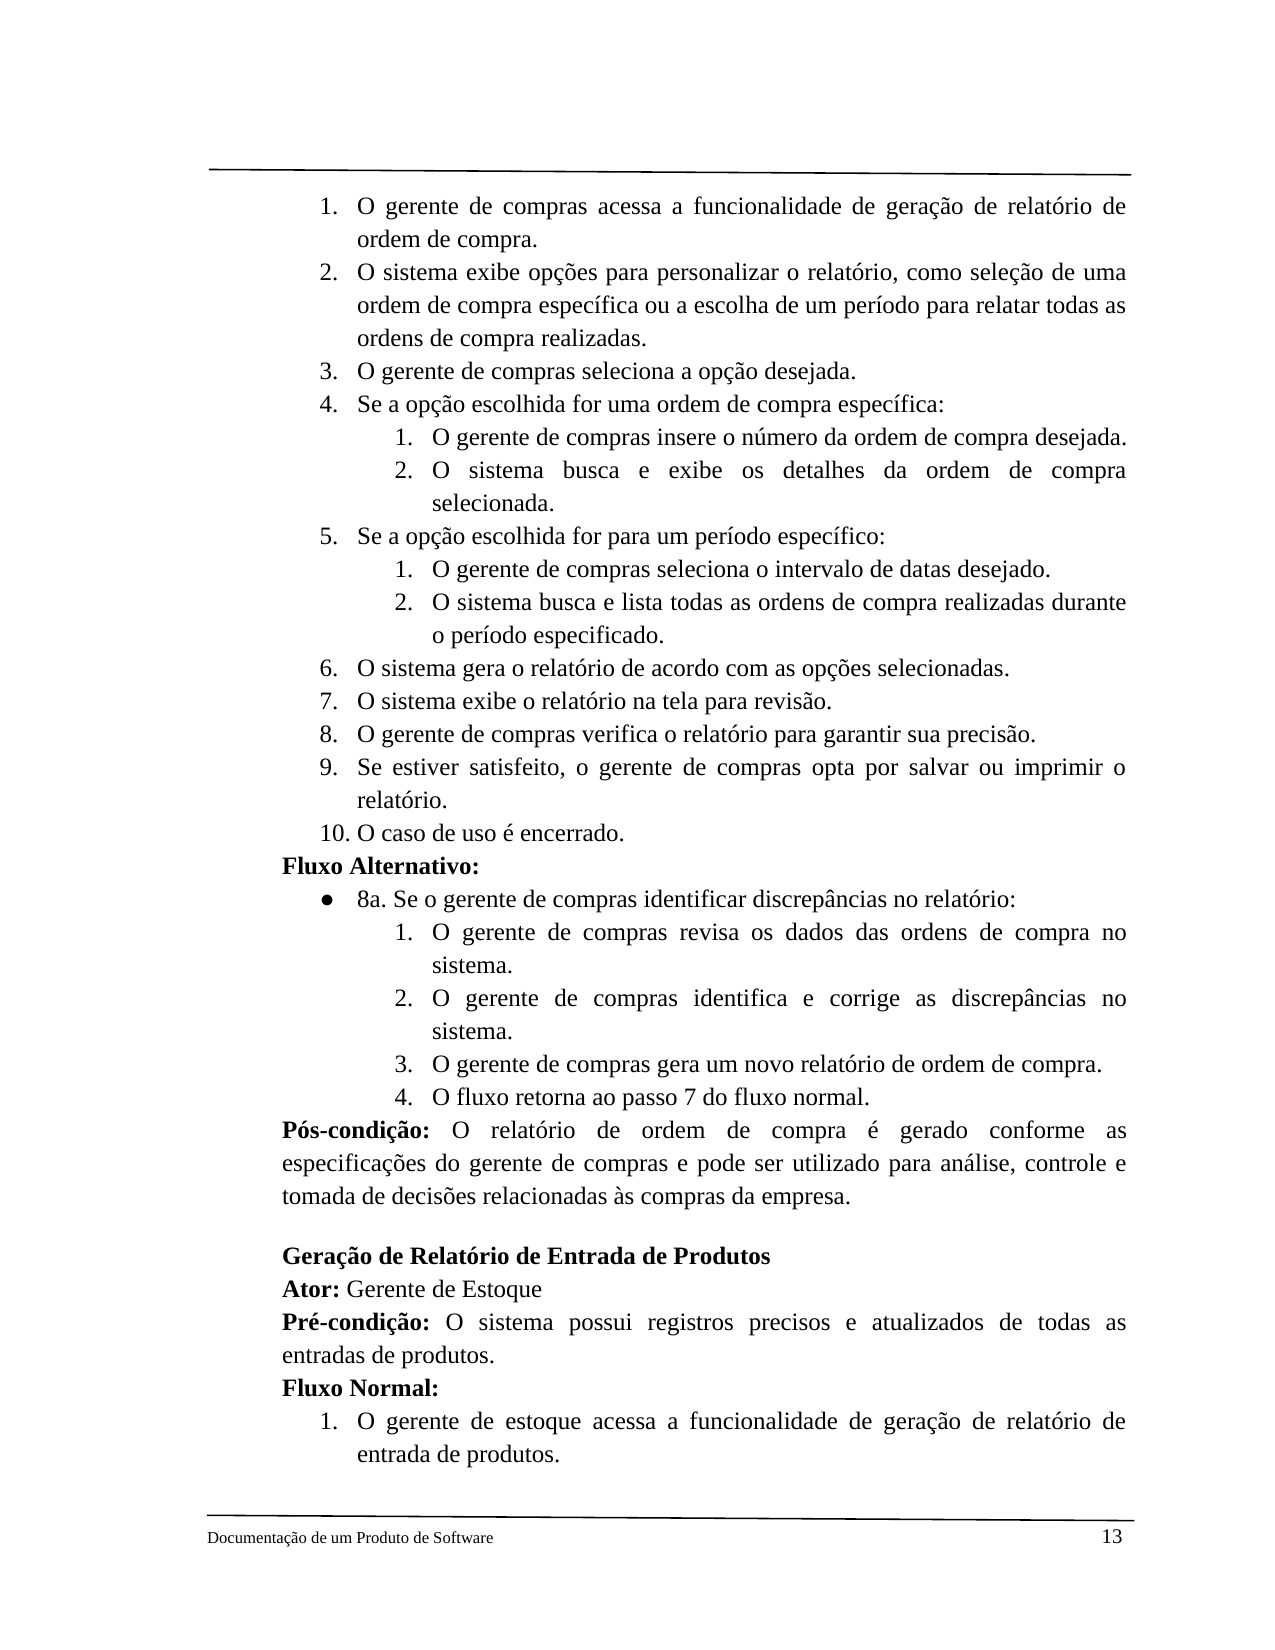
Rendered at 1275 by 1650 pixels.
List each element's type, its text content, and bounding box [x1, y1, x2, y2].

list O sistema busca e exibe os detalhes da ordem de compra selecionada. [394, 455, 1127, 517]
list O caso de uso é encerrado. [319, 818, 1127, 847]
list O gerente de compras seleciona o intervalo de datas desejado. [394, 554, 1127, 583]
text Geração de Relatório de Entrada de Produtos [282, 1241, 1127, 1269]
list O gerente de estoque acessa a funcionalidade de geração de relatório de entrada de produtos. [319, 1406, 1127, 1468]
text Pós-condição: O relatório de ordem de compra é gerado conforme as especificações do gerente de compras e pode ser utilizado para análise, controle e tomada de decisões relacionadas às compras da empresa. [282, 1115, 1127, 1210]
text Pré-condição: O sistema possui registros precisos e atualizados de todas as entradas de produtos. [282, 1307, 1127, 1369]
list O sistema exibe o relatório na tela para revisão. [319, 686, 1127, 715]
text Ator: Gerente de Estoque [282, 1274, 1127, 1303]
text Fluxo Alternativo: [282, 851, 1127, 880]
list O gerente de compras seleciona a opção desejada. [319, 356, 1127, 385]
list O sistema busca e lista todas as ordens de compra realizadas durante o período especificado. [394, 587, 1127, 649]
text Fluxo Normal: [282, 1373, 1127, 1402]
list Se a opção escolhida for para um período específico: [319, 521, 1127, 550]
list O gerente de compras insere o número da ordem de compra desejada. [394, 422, 1127, 451]
list O gerente de compras acessa a funcionalidade de geração de relatório de ordem de compra. [319, 177, 1127, 253]
list O fluxo retorna ao passo 7 do fluxo normal. [394, 1082, 1127, 1111]
list O gerente de compras revisa os dados das ordens de compra no sistema. [394, 917, 1127, 979]
list O gerente de compras identifica e corrige as discrepâncias no sistema. [394, 983, 1127, 1045]
list O gerente de compras verifica o relatório para garantir sua precisão. [319, 719, 1127, 748]
list O sistema exibe opções para personalizar o relatório, como seleção de uma ordem de compra específica ou a escolha de um período para relatar todas as ordens de compra realizadas. [319, 257, 1127, 352]
list O gerente de compras gera um novo relatório de ordem de compra. [394, 1049, 1127, 1078]
list Se estiver satisfeito, o gerente de compras opta por salvar ou imprimir o relatório. [319, 752, 1127, 814]
list Se a opção escolhida for uma ordem de compra específica: [319, 389, 1127, 418]
list O sistema gera o relatório de acordo com as opções selecionadas. [319, 653, 1127, 682]
list 8a. Se o gerente de compras identificar discrepâncias no relatório: [319, 884, 1127, 913]
